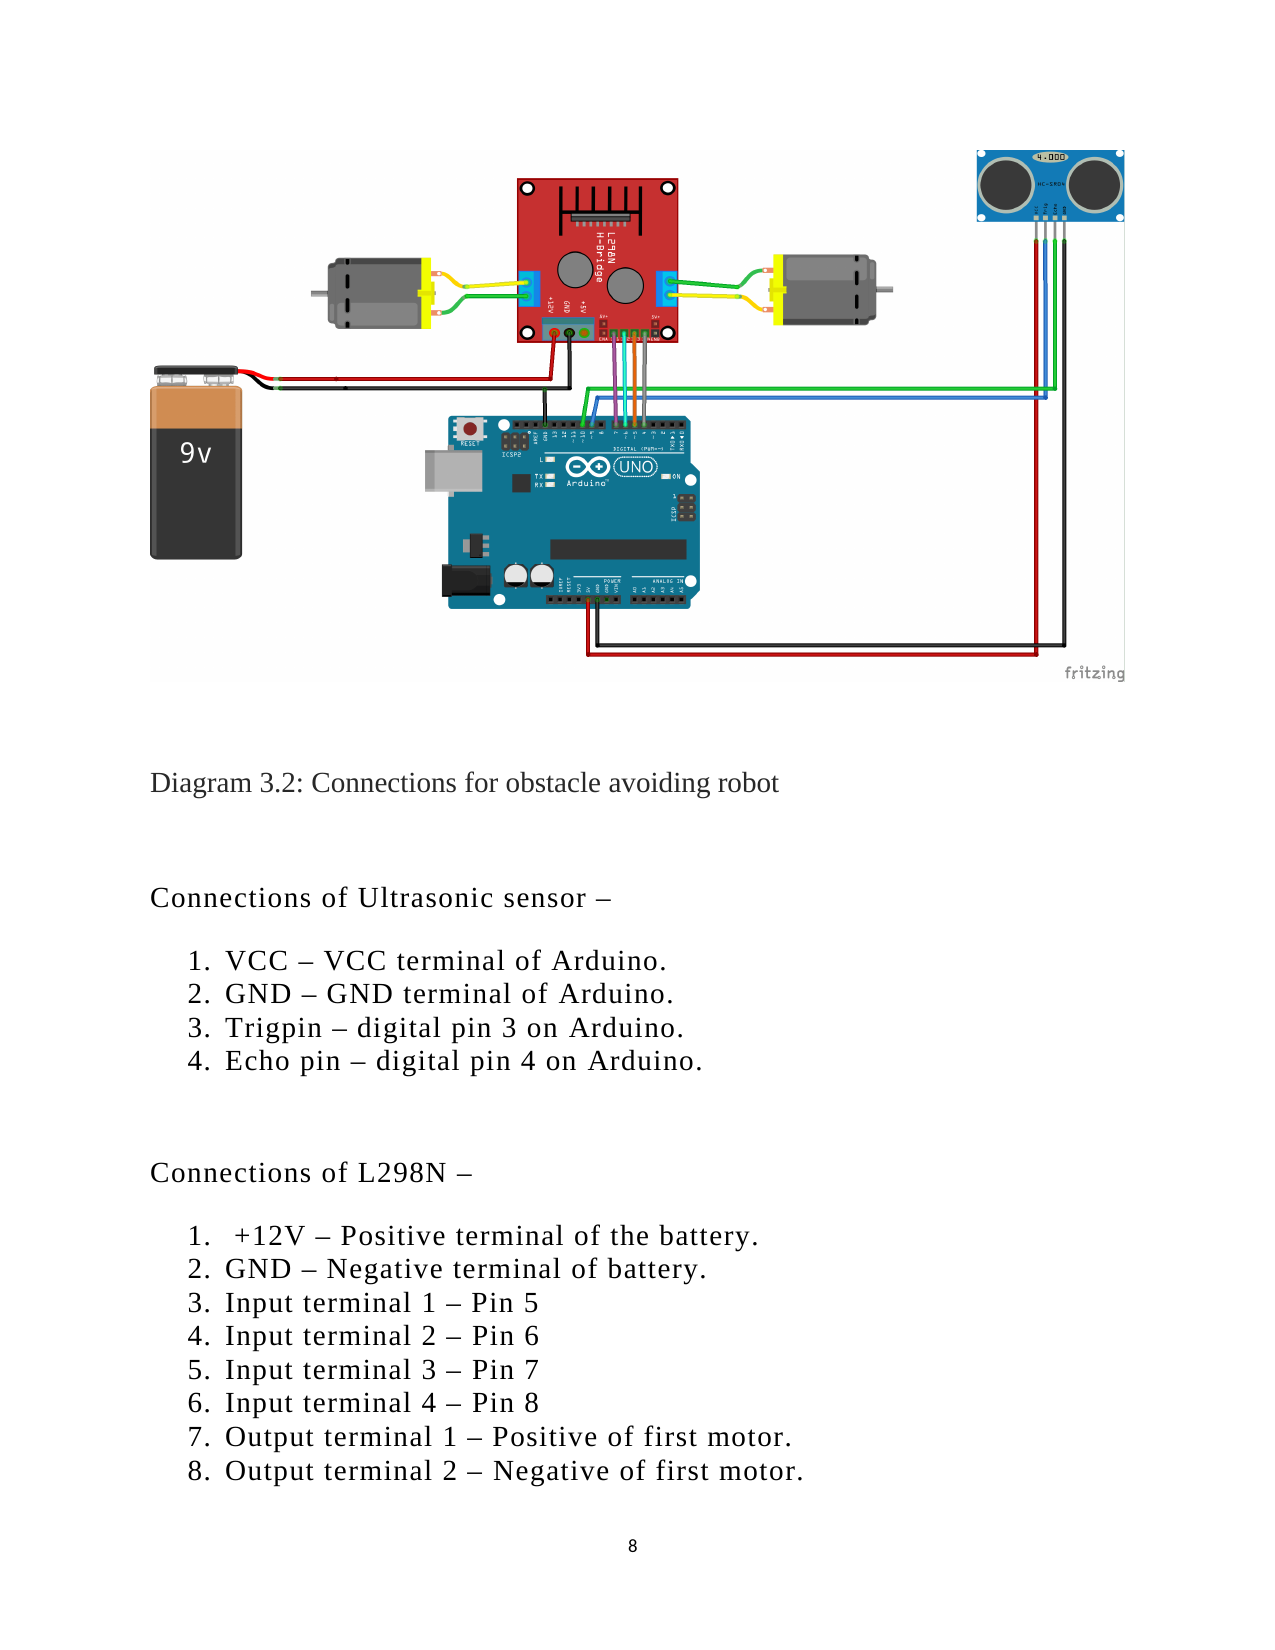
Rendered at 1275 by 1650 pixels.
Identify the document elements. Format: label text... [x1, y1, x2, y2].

text Diagram 3.2: Connections for obstacle avoiding robot [150, 766, 1125, 799]
list VCC – VCC terminal of Arduino. [187, 943, 1125, 976]
list Input terminal 3 – Pin 7 [187, 1352, 1125, 1386]
list GND – Negative terminal of battery. [187, 1251, 1125, 1285]
list Echo pin – digital pin 4 on Arduino. [187, 1043, 1125, 1077]
list Input terminal 1 – Pin 5 [187, 1285, 1125, 1318]
list Input terminal 4 – Pin 8 [187, 1386, 1125, 1419]
list Trigpin – digital pin 3 on Arduino. [187, 1010, 1125, 1043]
list GND – GND terminal of Arduino. [187, 976, 1125, 1010]
list +12V – Positive terminal of the battery. [187, 1218, 1125, 1251]
text Connections of L298N – [150, 1155, 1125, 1189]
list Input terminal 2 – Pin 6 [187, 1318, 1125, 1352]
list Output terminal 2 – Negative of first motor. [187, 1453, 1125, 1486]
picture [150, 150, 1125, 682]
list Output terminal 1 – Positive of first motor. [187, 1419, 1125, 1453]
text Connections of Ultrasonic sensor – [150, 880, 1125, 913]
